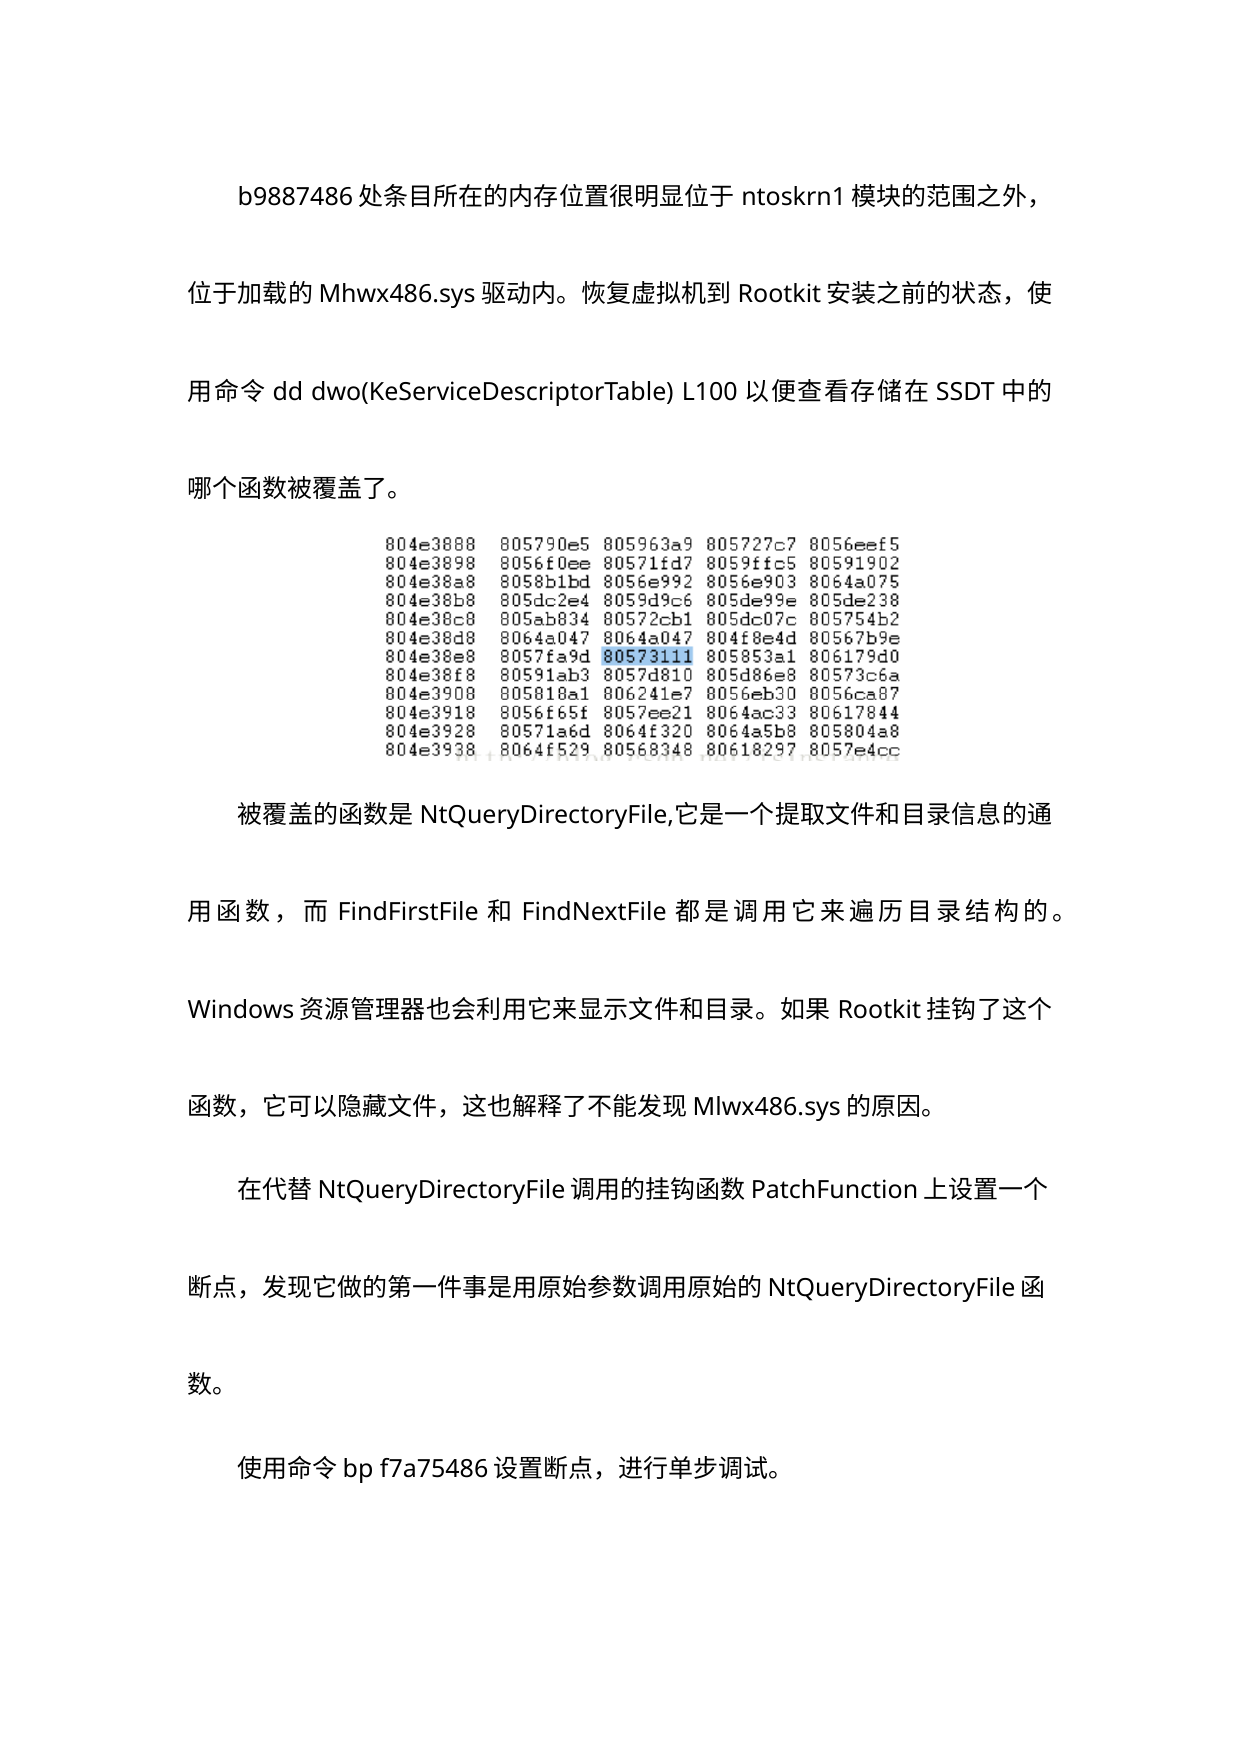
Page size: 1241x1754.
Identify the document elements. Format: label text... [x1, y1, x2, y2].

picture [384, 537, 900, 761]
list 被覆盖的函数是NtQueryDirectoryFile,它是一个提取文件和目录信息的通用函数，而FindFirstFile和FindNextFile都是调用它来遍历目录结构的。Windows资源管理器也会利用它来显示文件和目录。如果Rootkit挂钩了这个函数，它可以隐藏文件，这也解释了不能发现Mlwx486.sys的原因。 [187, 780, 1053, 1137]
list 在代替NtQueryDirectoryFile调用的挂钩函数PatchFunction上设置一个断点，发现它做的第一件事是用原始参数调用原始的NtQueryDirectoryFile函数。 [187, 1156, 1053, 1416]
list 使用命令bp f7a75486设置断点，进行单步调试。 [187, 1434, 1053, 1499]
list b9887486处条目所在的内存位置很明显位于ntoskrn1模块的范围之外，位于加载的Mhwx486.sys驱动内。恢复虚拟机到Rootkit安装之前的状态，使用命令dd dwo(KeServiceDescriptorTable) L100以便查看存储在SSDT中的哪个函数被覆盖了。 [187, 162, 1053, 519]
